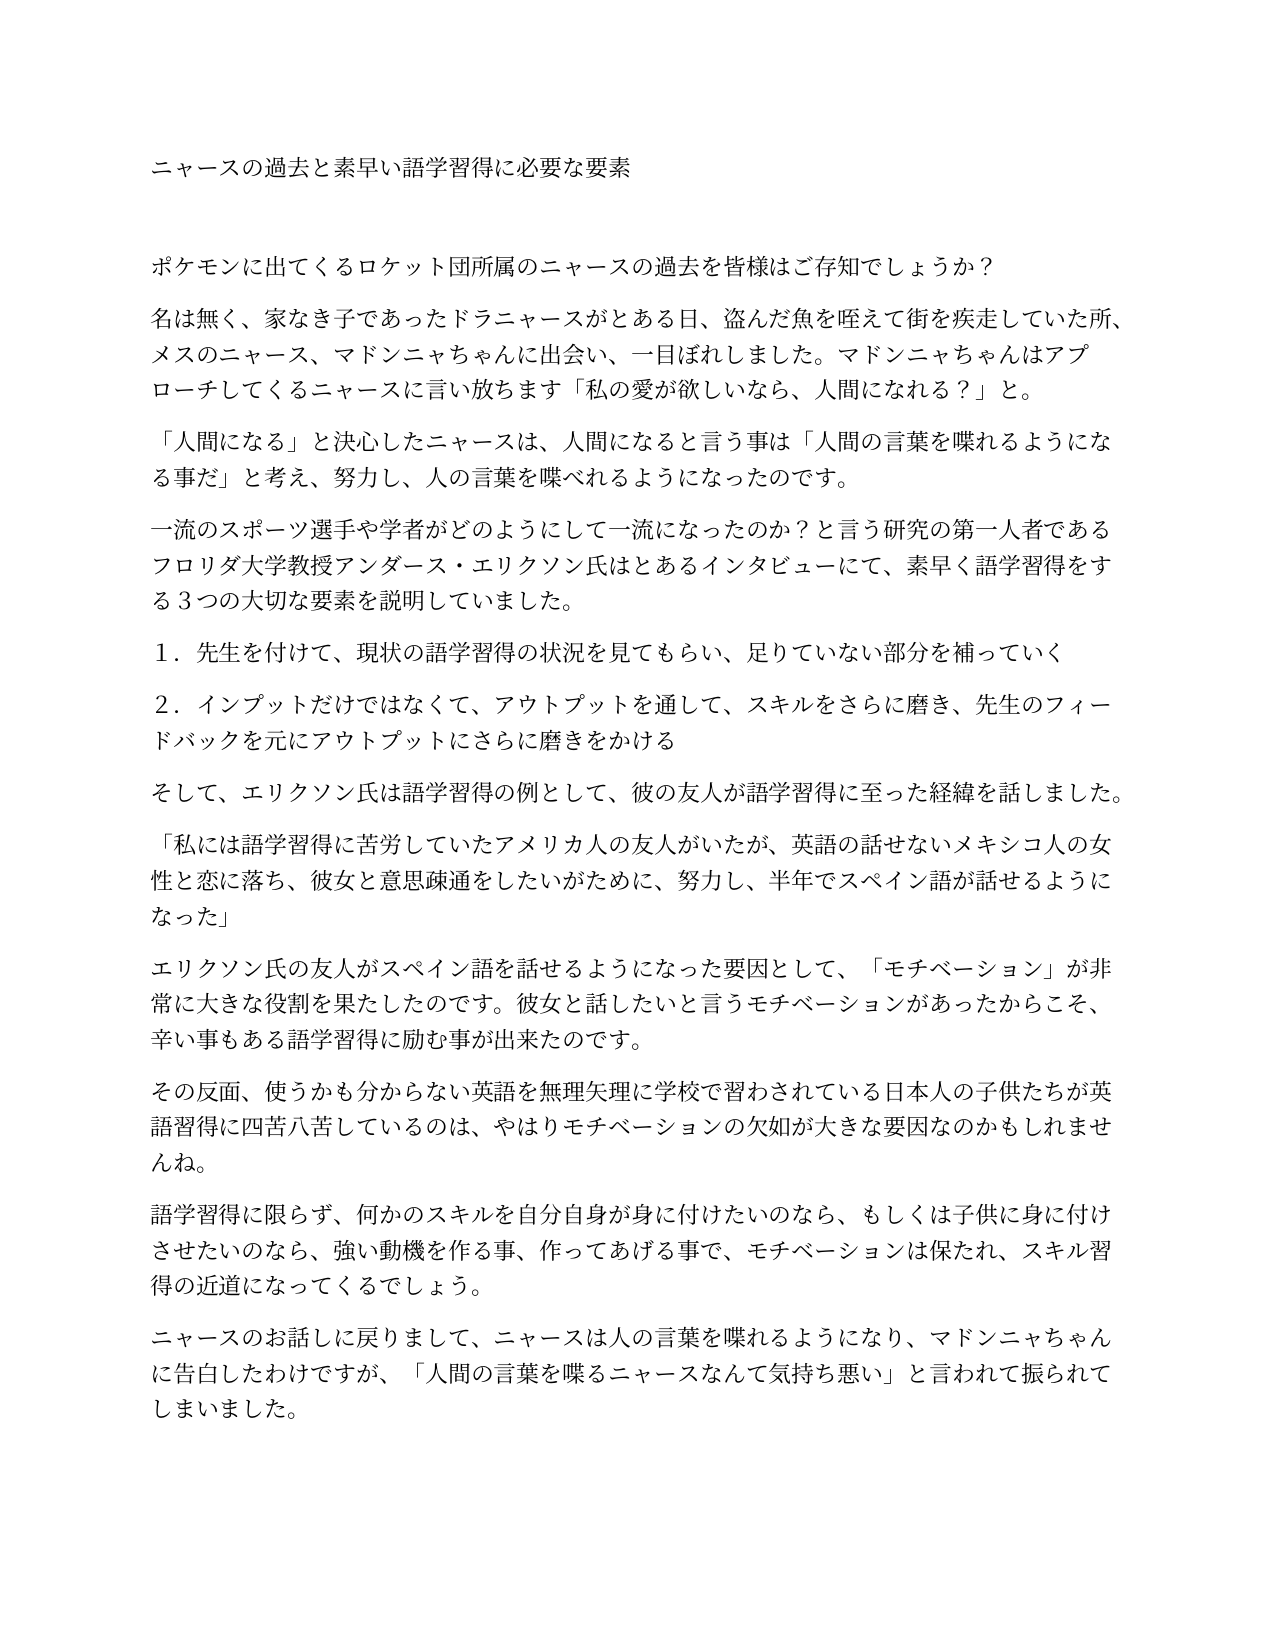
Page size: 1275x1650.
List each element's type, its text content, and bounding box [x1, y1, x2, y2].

text １．先生を付けて、現状の語学習得の状況を見てもらい、足りていない部分を補っていく [150, 635, 1125, 668]
text ニャースの過去と素早い語学習得に必要な要素 [150, 150, 1125, 183]
text ポケモンに出てくるロケット団所属のニャースの過去を皆様はご存知でしょうか？ [150, 249, 1125, 282]
text 名は無く、家なき子であったドラニャースがとある日、盗んだ魚を咥えて街を疾走していた所、メスのニャース、マドンニャちゃんに出会い、一目ぼれしました。マドンニャちゃんはアプローチしてくるニャースに言い放ちます「私の愛が欲しいなら、人間になれる？」と。 [150, 301, 1125, 405]
text 一流のスポーツ選手や学者がどのようにして一流になったのか？と言う研究の第一人者であるフロリダ大学教授アンダース・エリクソン氏はとあるインタビューにて、素早く語学習得をする３つの大切な要素を説明していました。 [150, 512, 1125, 616]
text ニャースのお話しに戻りまして、ニャースは人の言葉を喋れるようになり、マドンニャちゃんに告白したわけですが、「人間の言葉を喋るニャースなんて気持ち悪い」と言われて振られてしまいました。 [150, 1320, 1125, 1424]
text 語学習得に限らず、何かのスキルを自分自身が身に付けたいのなら、もしくは子供に身に付けさせたいのなら、強い動機を作る事、作ってあげる事で、モチベーションは保たれ、スキル習得の近道になってくるでしょう。 [150, 1197, 1125, 1301]
text エリクソン氏の友人がスペイン語を話せるようになった要因として、「モチベーション」が非常に大きな役割を果たしたのです。彼女と話したいと言うモチベーションがあったからこそ、辛い事もある語学習得に励む事が出来たのです。 [150, 951, 1125, 1055]
text ２．インプットだけではなくて、アウトプットを通して、スキルをさらに磨き、先生のフィードバックを元にアウトプットにさらに磨きをかける [150, 688, 1125, 756]
text その反面、使うかも分からない英語を無理矢理に学校で習わされている日本人の子供たちが英語習得に四苦八苦しているのは、やはりモチベーションの欠如が大きな要因なのかもしれませんね。 [150, 1074, 1125, 1178]
text 「私には語学習得に苦労していたアメリカ人の友人がいたが、英語の話せないメキシコ人の女性と恋に落ち、彼女と意思疎通をしたいがために、努力し、半年でスペイン語が話せるようになった」 [150, 827, 1125, 931]
text そして、エリクソン氏は語学習得の例として、彼の友人が語学習得に至った経緯を話しました。 [150, 775, 1125, 808]
text 「人間になる」と決心したニャースは、人間になると言う事は「人間の言葉を喋れるようになる事だ」と考え、努力し、人の言葉を喋べれるようになったのです。 [150, 424, 1125, 493]
